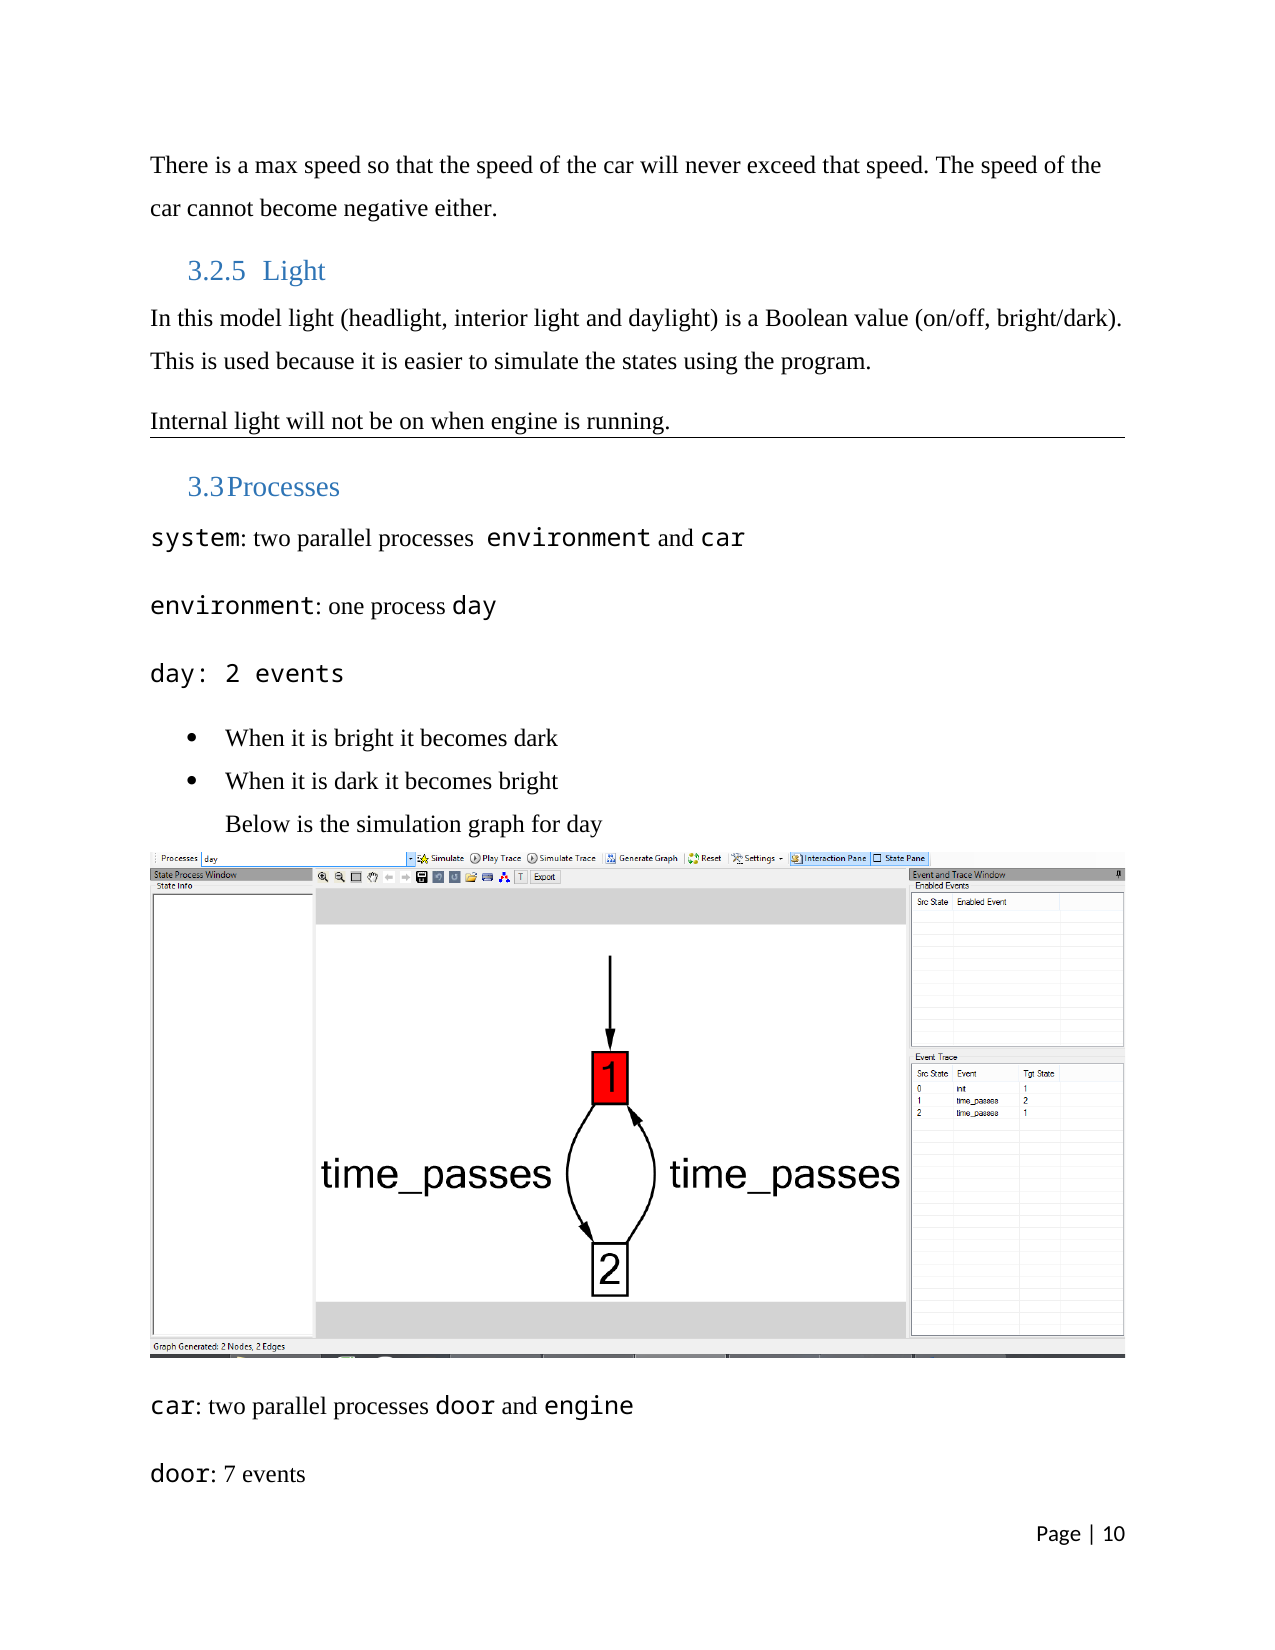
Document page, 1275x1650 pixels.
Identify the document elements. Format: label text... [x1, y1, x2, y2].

text In this model light (headlight, interior light and daylight) is a Boolean value (on/off, bright/dark). This is used because it is easier to simulate the states using the program. [150, 303, 1125, 375]
list When it is dark it becomes bright [187, 766, 1125, 795]
text Internal light will not be on when engine is running. [150, 406, 1125, 437]
text There is a max speed so that the speed of the car will never exceed that speed. The speed of the car cannot become negative either. [150, 150, 1125, 222]
text car: two parallel processes door and engine [150, 1388, 1125, 1422]
text environment: one process day [150, 588, 1125, 622]
subtitle Light [187, 253, 1125, 286]
list When it is bright it becomes dark [187, 723, 1125, 752]
text day: 2 events [150, 655, 1125, 689]
subtitle Processes [187, 469, 1125, 503]
list Below is the simulation graph for day [225, 809, 1125, 838]
text system: two parallel processes environment and car [150, 520, 1125, 554]
picture [150, 852, 1125, 1358]
text door: 7 events [150, 1455, 1125, 1489]
